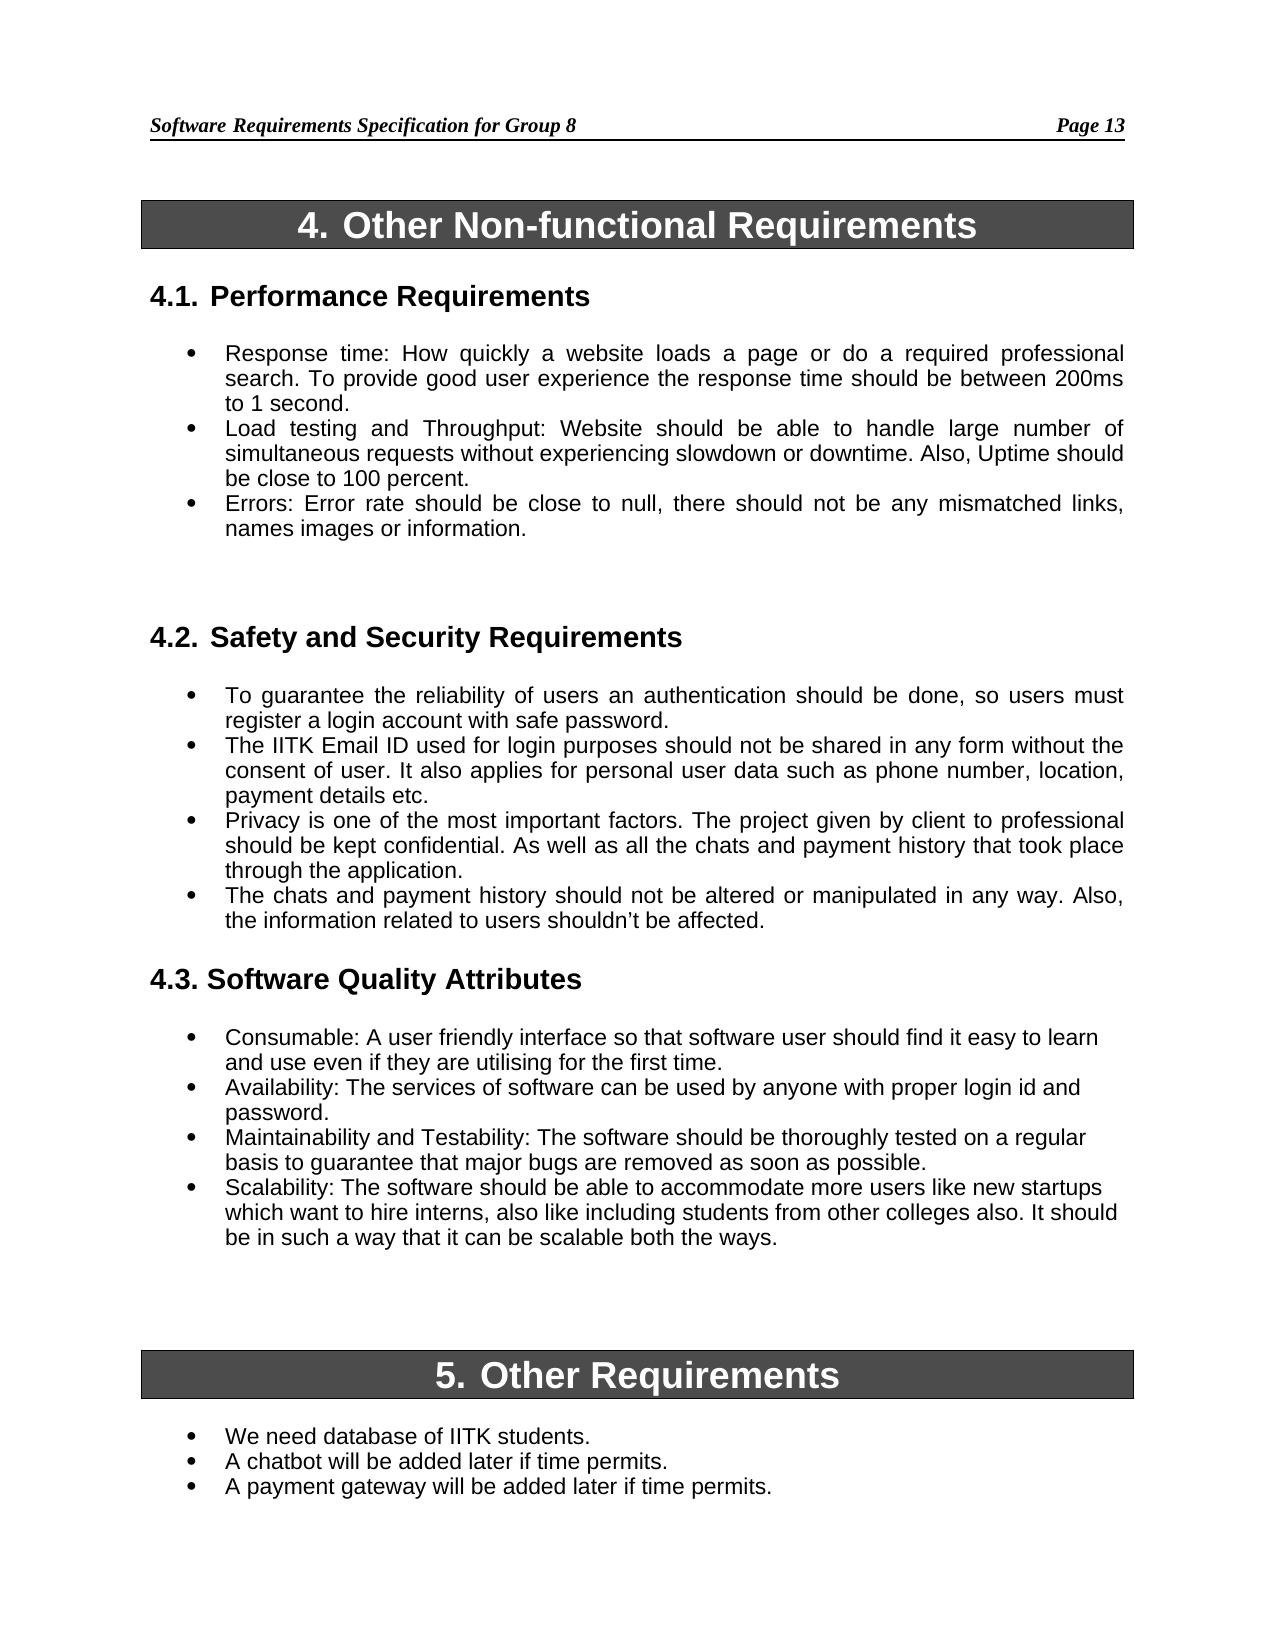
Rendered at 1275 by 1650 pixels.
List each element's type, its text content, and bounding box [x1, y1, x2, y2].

list Response time: How quickly a website loads a page or do a required professional search. To provide good user experience the response time should be between 200ms to 1 second. [187, 341, 1125, 416]
subtitle Performance Requirements [150, 278, 1125, 312]
subtitle Other Non-functional Requirements [142, 201, 1133, 248]
list To guarantee the reliability of users an authentication should be done, so users must register a login account with safe password. [187, 683, 1125, 733]
list A chatbot will be added later if time permits. [187, 1449, 1125, 1474]
list We need database of IITK students. [187, 1424, 1125, 1449]
list Maintainability and Testability: The software should be thoroughly tested on a regular basis to guarantee that major bugs are removed as soon as possible. [187, 1125, 1125, 1175]
list Privacy is one of the most important factors. The project given by client to professional should be kept confidential. As well as all the chats and payment history that took place through the application. [187, 808, 1125, 883]
subtitle Safety and Security Requirements [150, 620, 1125, 654]
list Scalability: The software should be able to accommodate more users like new startups which want to hire interns, also like including students from other colleges also. It should be in such a way that it can be scalable both the ways. [187, 1175, 1125, 1250]
subtitle Other Requirements [142, 1351, 1133, 1398]
list Consumable: A user friendly interface so that software user should find it easy to learn and use even if they are utilising for the first time. [187, 1025, 1125, 1075]
list Errors: Error rate should be close to null, there should not be any mismatched links, names images or information. [187, 491, 1125, 541]
list The IITK Email ID used for login purposes should not be shared in any form without the consent of user. It also applies for personal user data such as phone number, location, payment details etc. [187, 733, 1125, 808]
list A payment gateway will be added later if time permits. [187, 1474, 1125, 1499]
list The chats and payment history should not be altered or manipulated in any way. Also, the information related to users shouldn’t be affected. [187, 883, 1125, 933]
subtitle 4.3. Software Quality Attributes [150, 962, 1125, 996]
list Load testing and Throughput: Website should be able to handle large number of simultaneous requests without experiencing slowdown or downtime. Also, Uptime should be close to 100 percent. [187, 416, 1125, 491]
list Availability: The services of software can be used by anyone with proper login id and password. [187, 1075, 1125, 1125]
